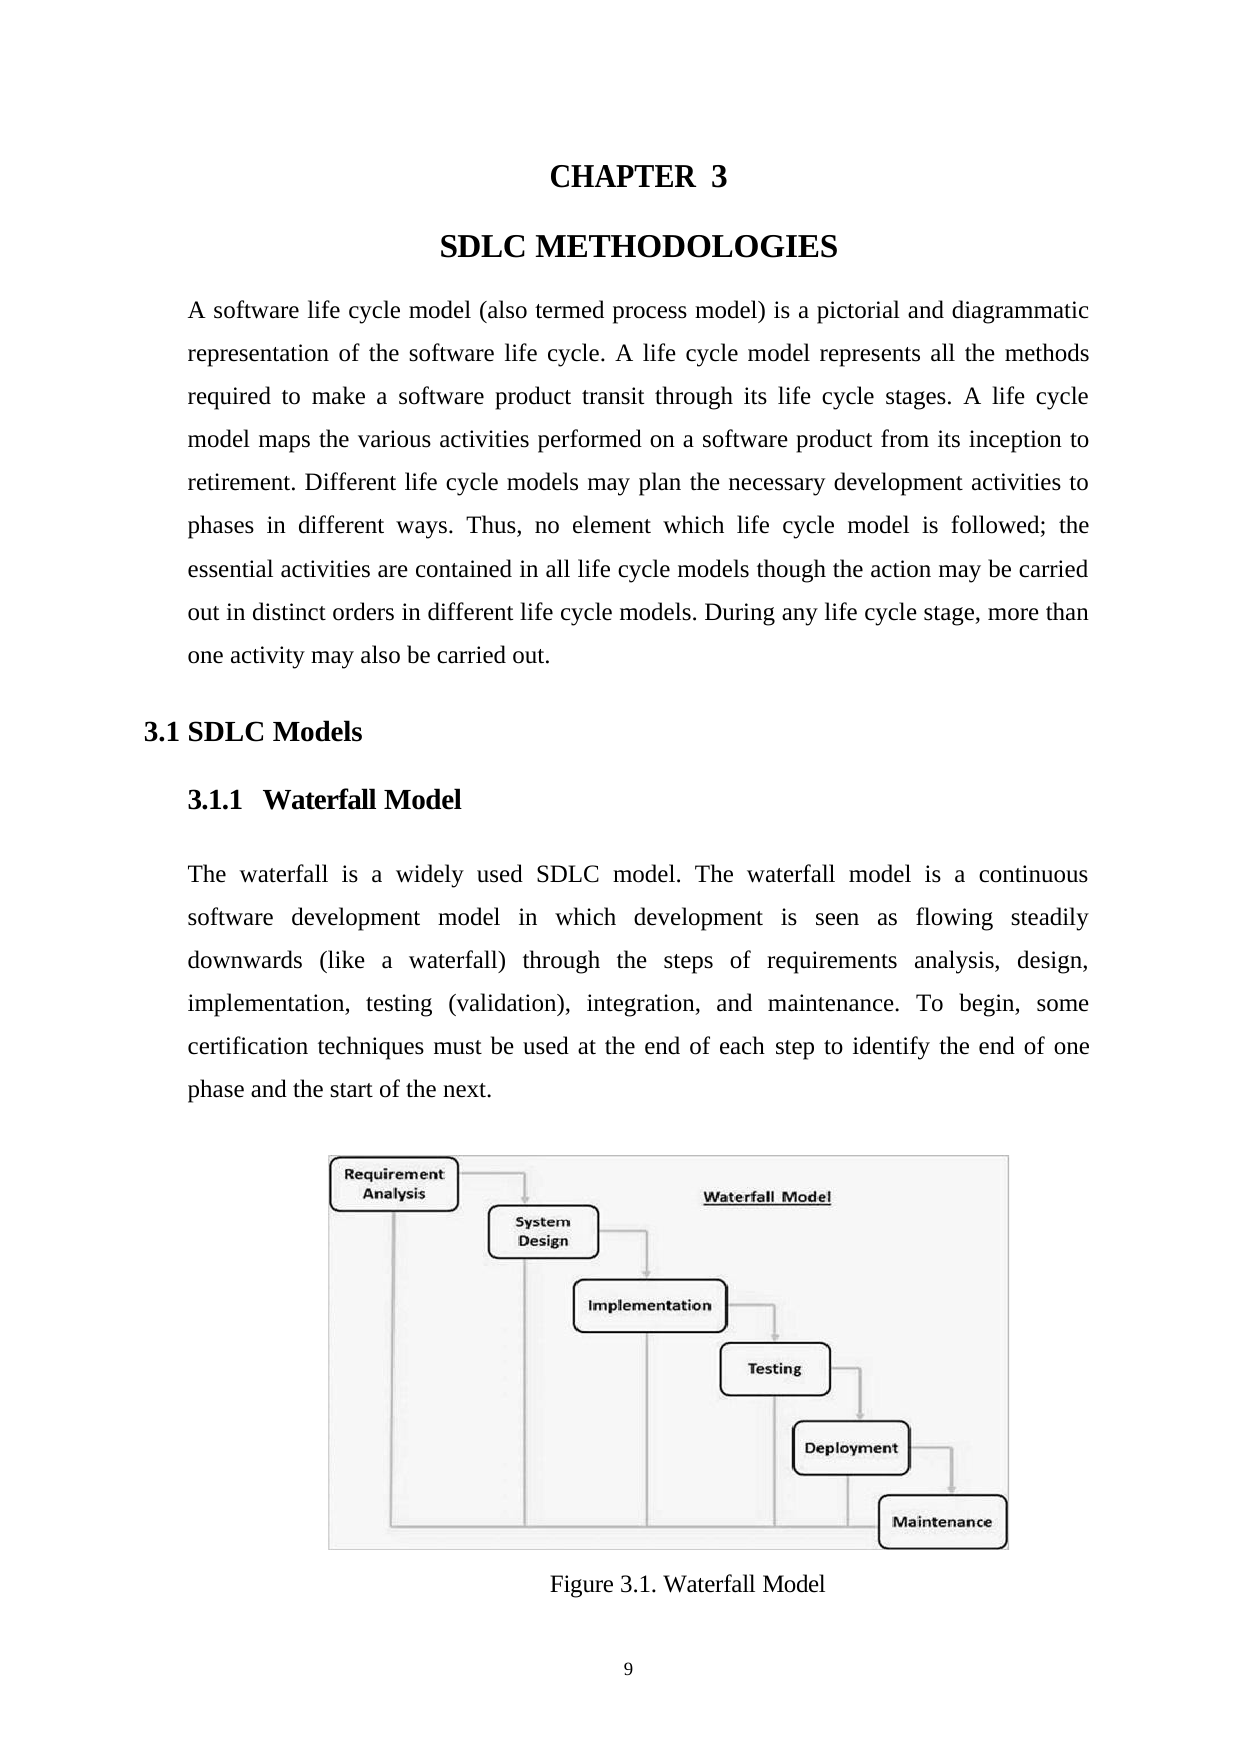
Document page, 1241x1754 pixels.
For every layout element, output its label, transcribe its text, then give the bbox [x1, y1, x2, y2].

subtitle SDLC Models [143, 714, 1090, 748]
text A software life cycle model (also termed process model) is a pictorial and diagrammatic representation of the software life cycle. A life cycle model represents all the methods required to make a software product transit through its life cycle stages. A life cycle model maps the various activities performed on a software product from its inception to retirement. Different life cycle models may plan the necessary development activities to phases in different ways. Thus, no element which life cycle model is followed; the essential activities are contained in all life cycle models though the action may be carried out in distinct orders in different life cycle models. During any life cycle stage, more than one activity may also be carried out. [187, 295, 1090, 669]
text The waterfall is a widely used SDLC model. The waterfall model is a continuous software development model in which development is seen as flowing steadily downwards (like a waterfall) through the steps of requirements analysis, design, implementation, testing (validation), integration, and maintenance. To begin, some certification techniques must be used at the end of each step to identify the end of one phase and the start of the next. [187, 859, 1090, 1103]
subtitle CHAPTER 3 [187, 156, 1090, 194]
text SDLC METHODOLOGIES [187, 227, 1090, 265]
picture [328, 1155, 1010, 1550]
list Waterfall Model [141, 782, 1090, 816]
